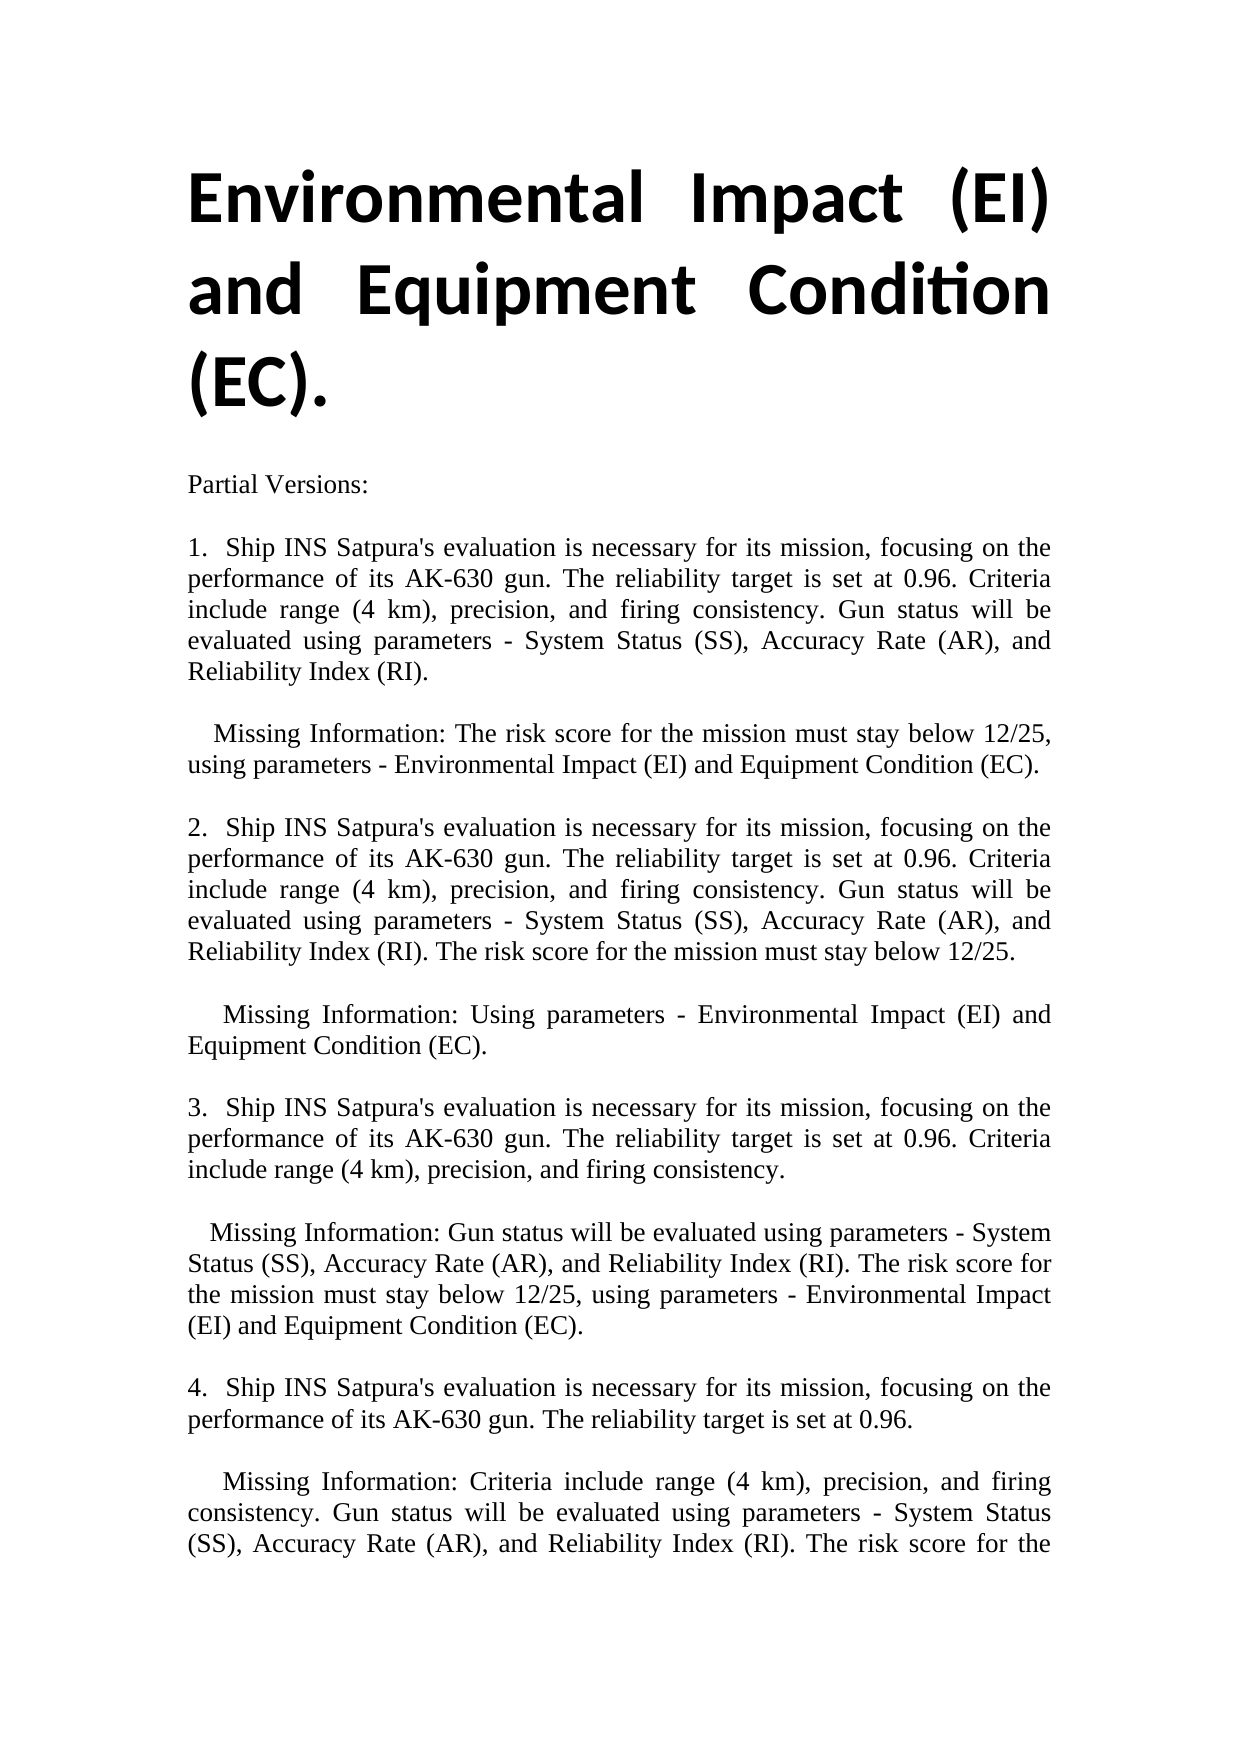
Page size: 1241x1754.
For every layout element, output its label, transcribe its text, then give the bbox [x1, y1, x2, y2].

text 1. Ship INS Satpura's evaluation is necessary for its mission, focusing on the performance of its AK-630 gun. The reliability target is set at 0.96. Criteria include range (4 km), precision, and firing consistency. Gun status will be evaluated using parameters - System Status (SS), Accuracy Rate (AR), and Reliability Index (RI). [187, 531, 1053, 686]
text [187, 1465, 1053, 1558]
text 4. Ship INS Satpura's evaluation is necessary for its mission, focusing on the performance of its AK-630 gun. The reliability target is set at 0.96. [187, 1372, 1053, 1434]
text Missing Information: The risk score for the mission must stay below 12/25, using parameters - Environmental Impact (EI) and Equipment Condition (EC). [187, 717, 1053, 780]
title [187, 150, 1053, 425]
text Partial Versions: [187, 468, 1053, 499]
text Missing Information: Gun status will be evaluated using parameters - System Status (SS), Accuracy Rate (AR), and Reliability Index (RI). The risk score for the mission must stay below 12/25, using parameters - Environmental Impact (EI) and Equipment Condition (EC). [187, 1216, 1053, 1340]
text Missing Information: Using parameters - Environmental Impact (EI) and Equipment Condition (EC). [187, 998, 1053, 1060]
text 3. Ship INS Satpura's evaluation is necessary for its mission, focusing on the performance of its AK-630 gun. The reliability target is set at 0.96. Criteria include range (4 km), precision, and firing consistency. [187, 1091, 1053, 1185]
text 2. Ship INS Satpura's evaluation is necessary for its mission, focusing on the performance of its AK-630 gun. The reliability target is set at 0.96. Criteria include range (4 km), precision, and firing consistency. Gun status will be evaluated using parameters - System Status (SS), Accuracy Rate (AR), and Reliability Index (RI). The risk score for the mission must stay below 12/25. [187, 811, 1053, 967]
